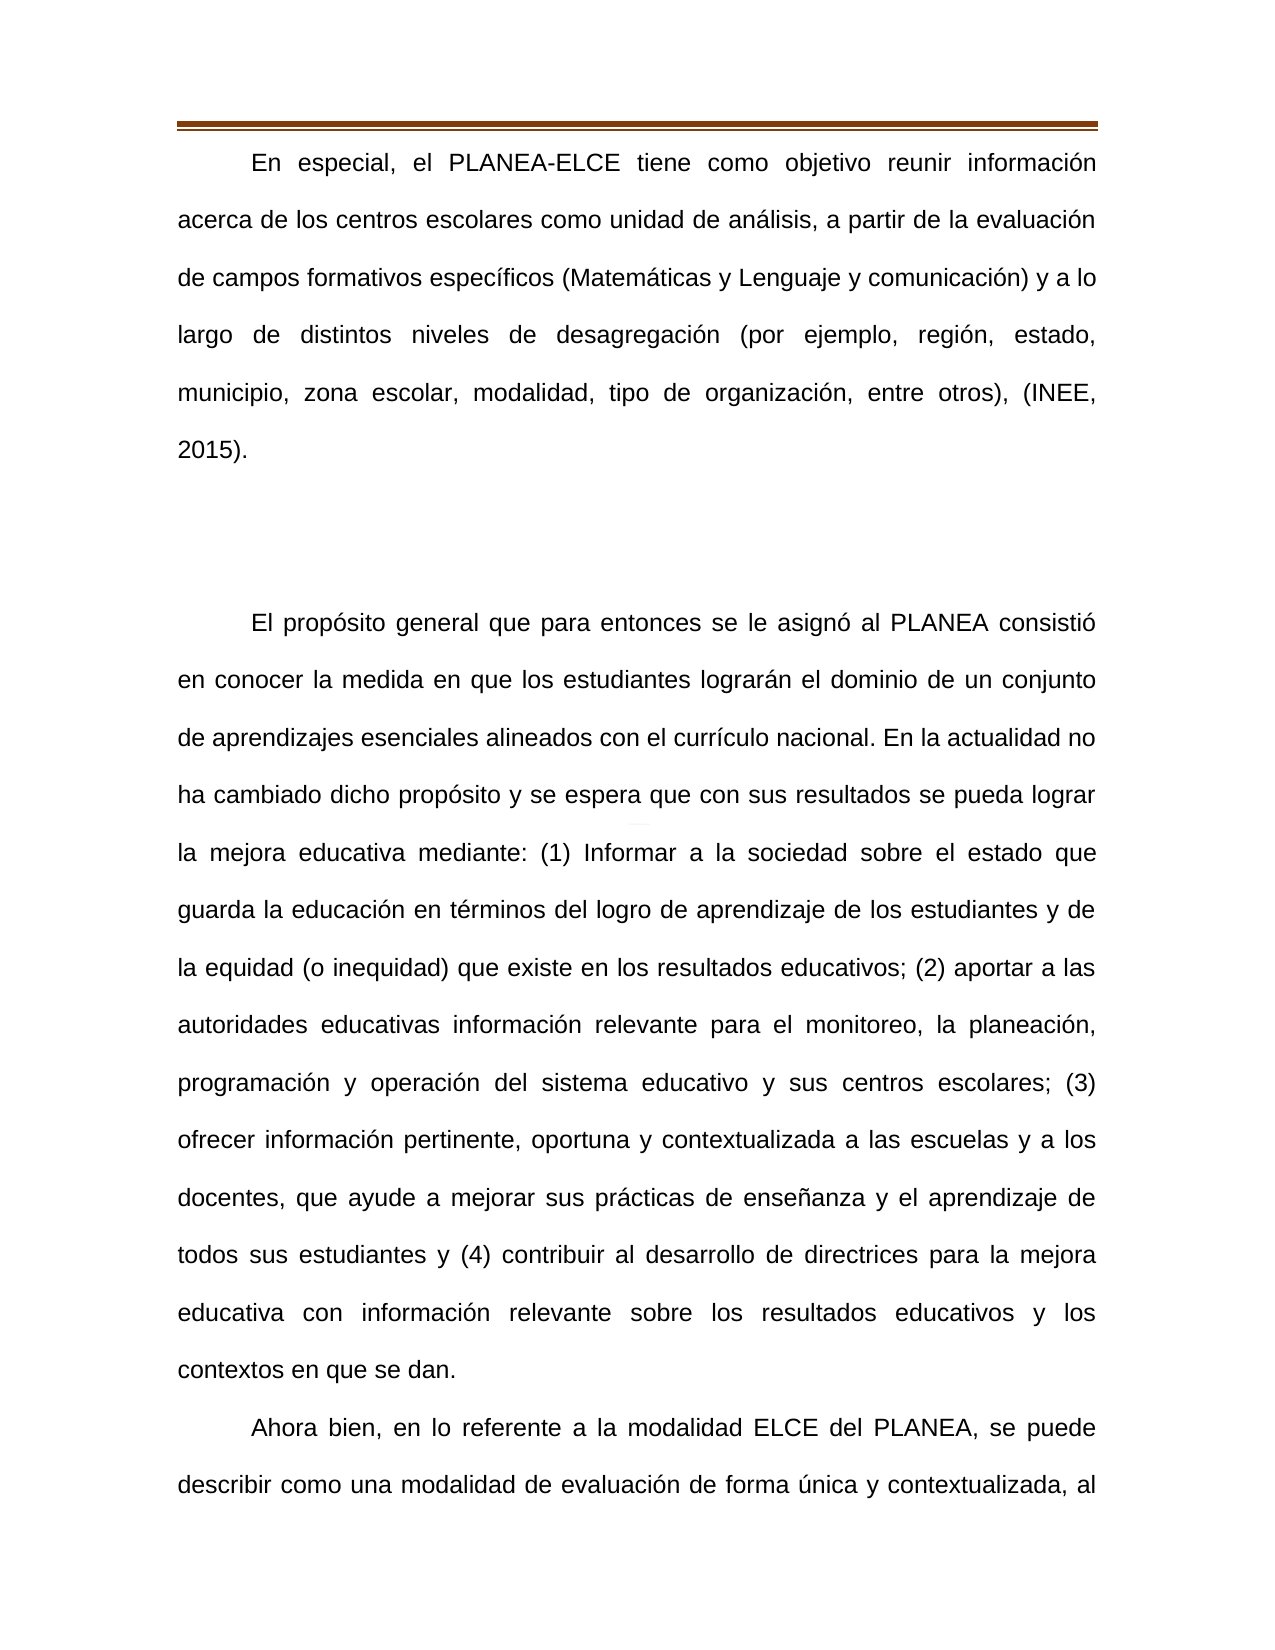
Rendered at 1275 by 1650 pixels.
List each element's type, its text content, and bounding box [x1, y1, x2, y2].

text En especial, el PLANEA-ELCE tiene como objetivo reunir información acerca de los centros escolares como unidad de análisis, a partir de la evaluación de campos formativos específicos (Matemáticas y Lenguaje y comunicación) y a lo largo de distintos niveles de desagregación (por ejemplo, región, estado, municipio, zona escolar, modalidad, tipo de organización, entre otros), (INEE, 2015). [177, 148, 1098, 464]
text El propósito general que para entonces se le asignó al PLANEA consistió en conocer la medida en que los estudiantes lograrán el dominio de un conjunto de aprendizajes esenciales alineados con el currículo nacional. En la actualidad no ha cambiado dicho propósito y se espera que con sus resultados se pueda lograr la mejora educativa mediante: (1) Informar a la sociedad sobre el estado que guarda la educación en términos del logro de aprendizaje de los estudiantes y de la equidad (o inequidad) que existe en los resultados educativos; (2) aportar a las autoridades educativas información relevante para el monitoreo, la planeación, programación y operación del sistema educativo y sus centros escolares; (3) ofrecer información pertinente, oportuna y contextualizada a las escuelas y a los docentes, que ayude a mejorar sus prácticas de enseñanza y el aprendizaje de todos sus estudiantes y (4) contribuir al desarrollo de directrices para la mejora educativa con información relevante sobre los resultados educativos y los contextos en que se dan. [177, 608, 1098, 1384]
